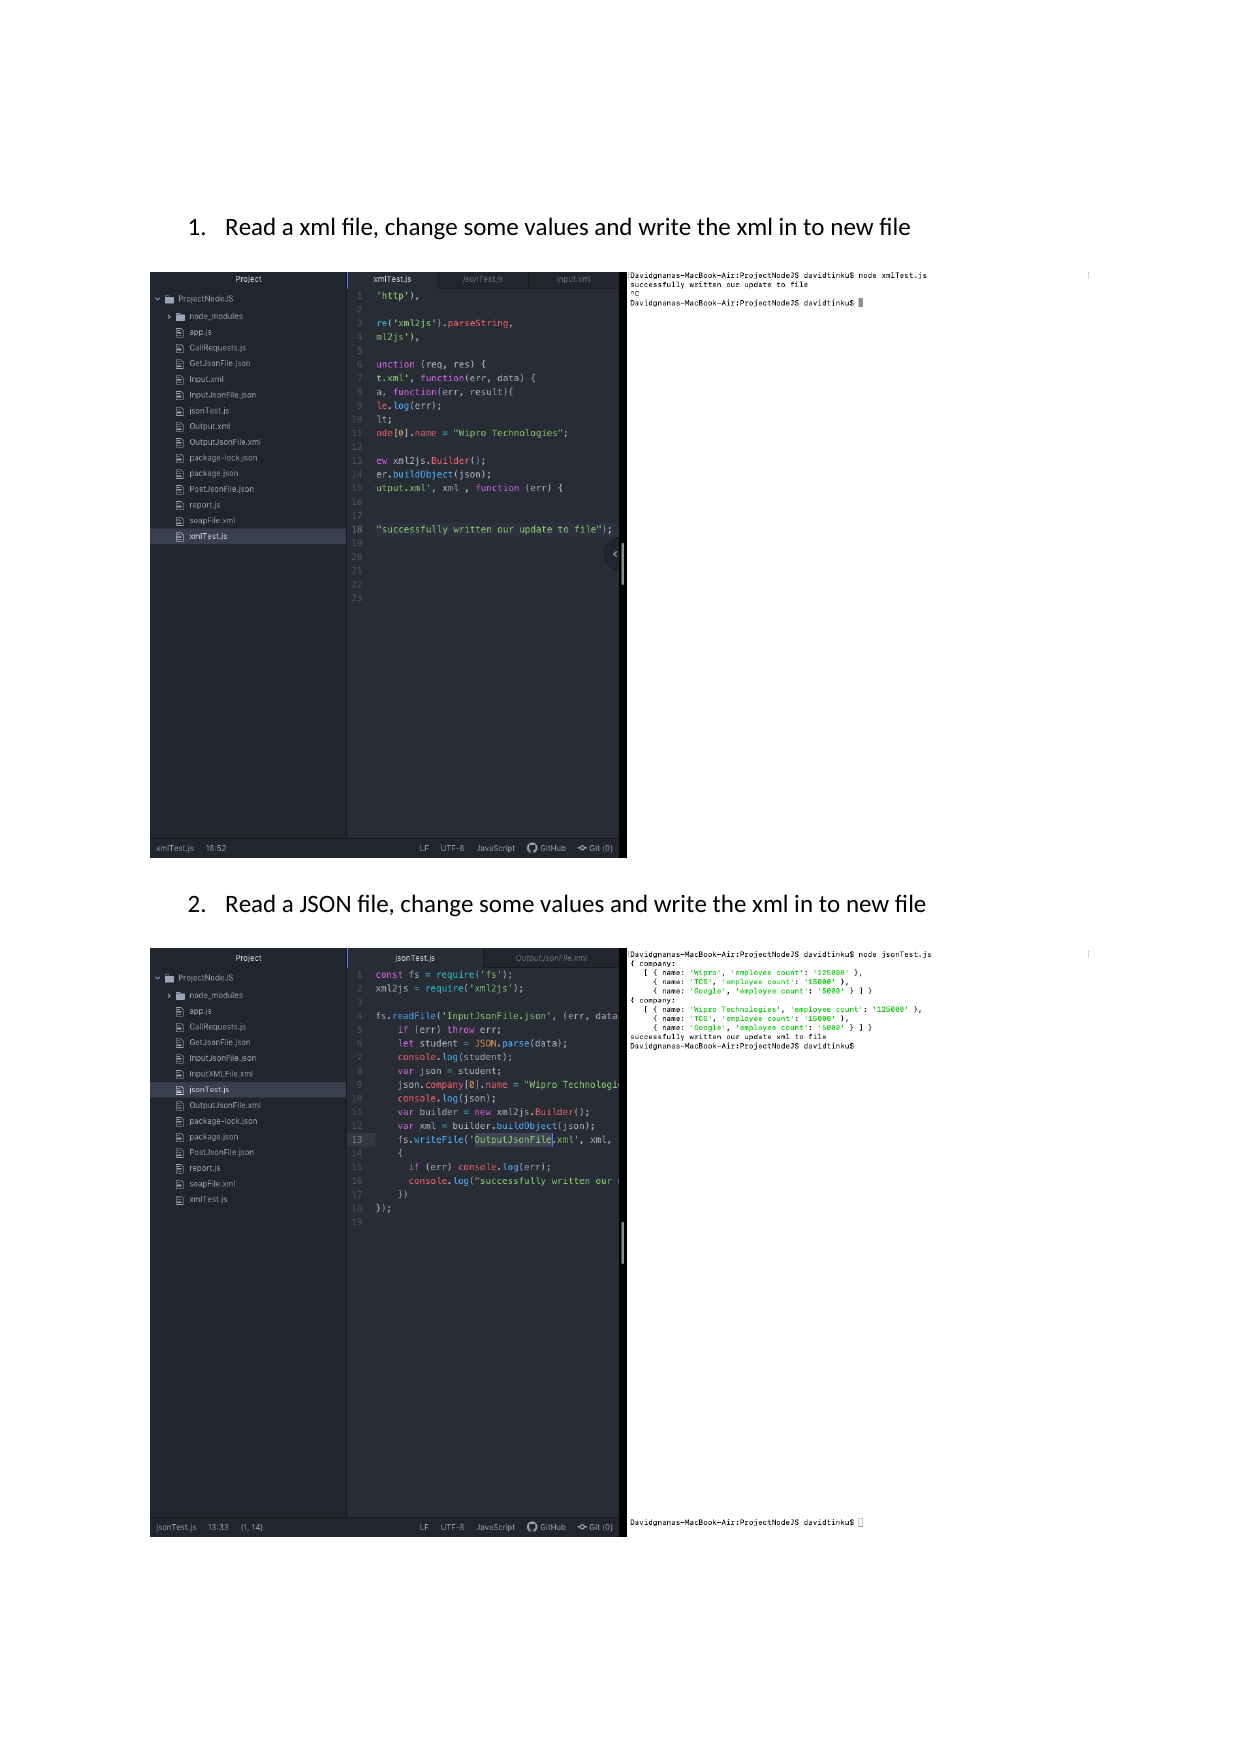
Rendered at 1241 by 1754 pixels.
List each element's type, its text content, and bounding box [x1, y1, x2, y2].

list Read a JSON file, change some values and write the xml in to new file [187, 888, 1090, 918]
picture [150, 272, 1090, 858]
picture [150, 948, 1090, 1537]
list Read a xml file, change some values and write the xml in to new file [187, 211, 1090, 242]
